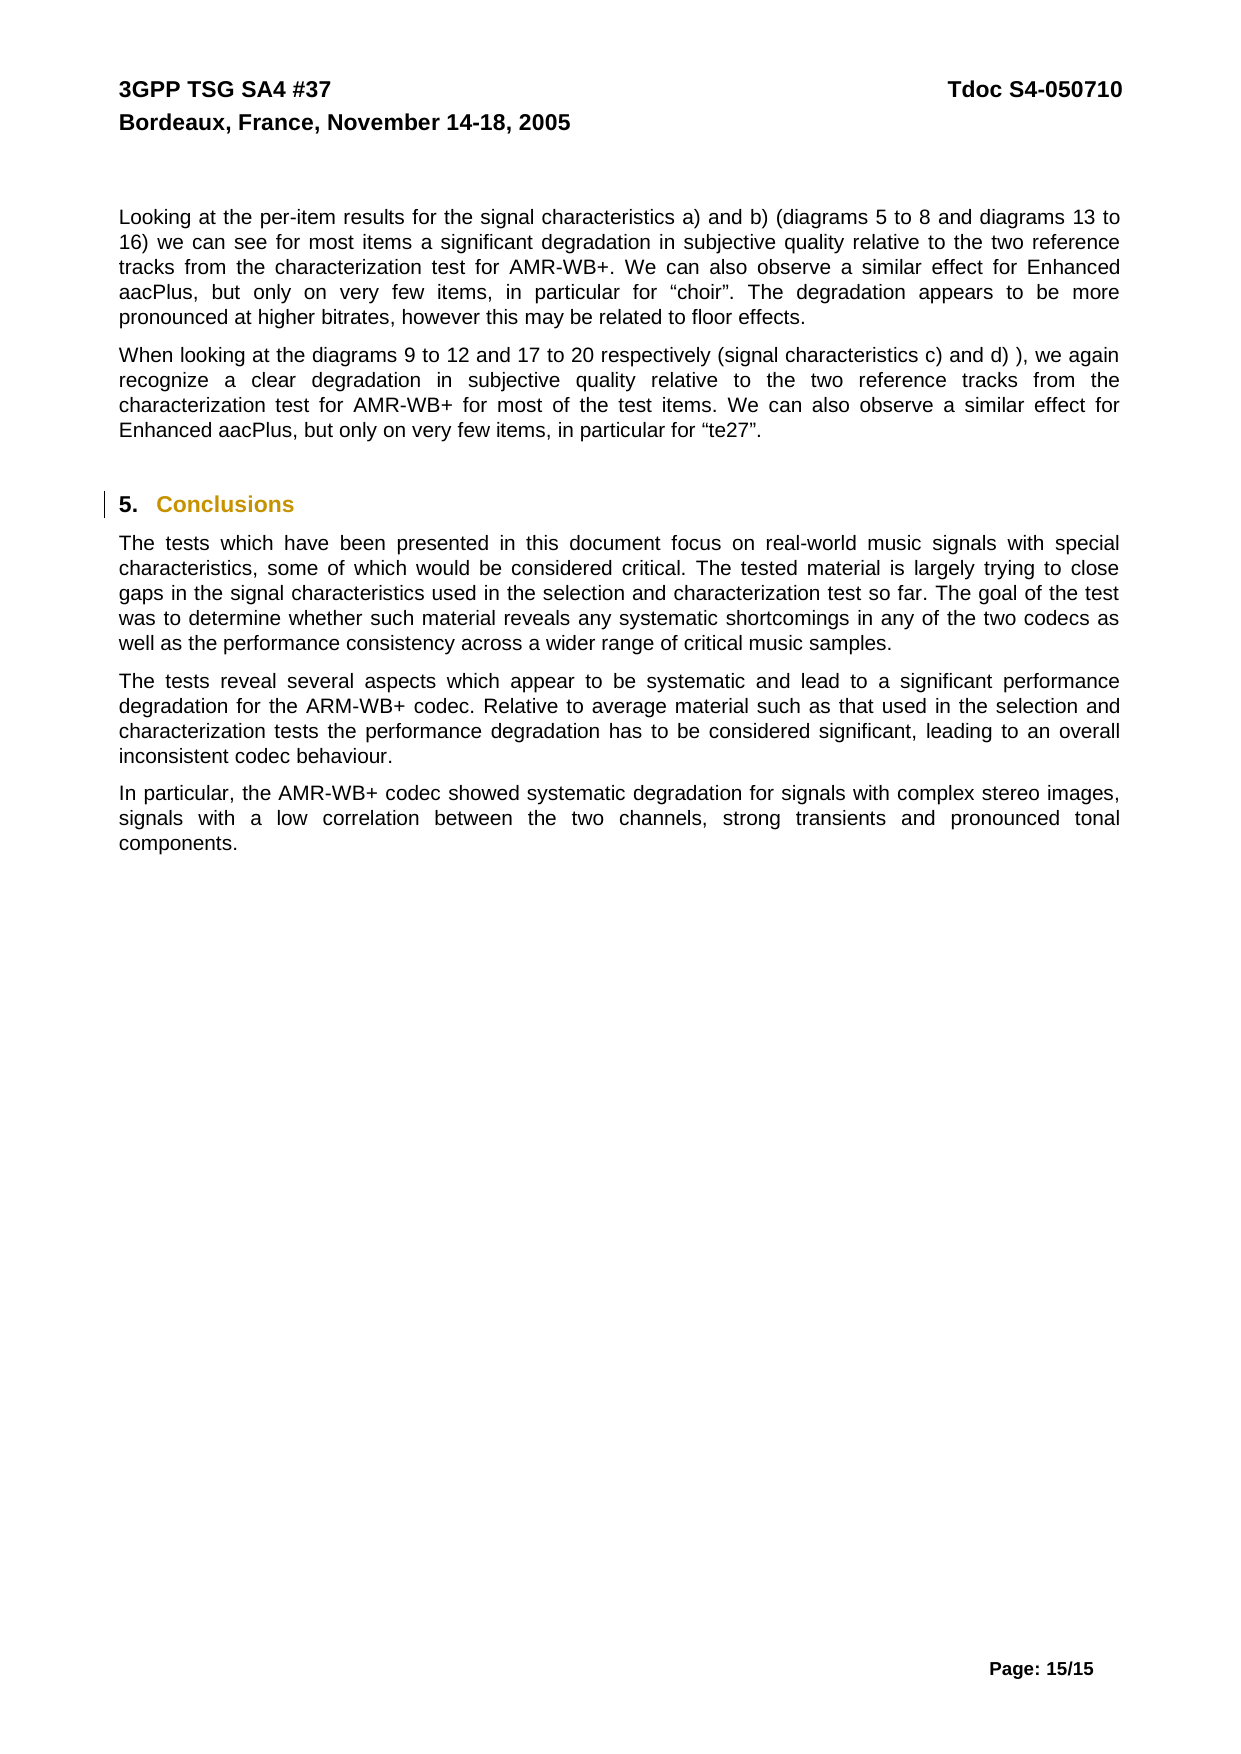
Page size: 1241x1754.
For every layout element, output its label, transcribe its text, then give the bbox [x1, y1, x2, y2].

text The tests which have been presented in this document focus on real-world music signals with special characteristics, some of which would be considered critical. The tested material is largely trying to close gaps in the signal characteristics used in the selection and characterization test so far. The goal of the test was to determine whether such material reveals any systematic shortcomings in any of the two codecs as well as the performance consistency across a wider range of critical music samples. [119, 530, 1121, 655]
subtitle Conclusions [119, 491, 1121, 518]
text Looking at the per-item results for the signal characteristics a) and b) (diagrams 5 to 8 and diagrams 13 to 16) we can see for most items a significant degradation in subjective quality relative to the two reference tracks from the characterization test for AMR-WB+. We can also observe a similar effect for Enhanced aacPlus, but only on very few items, in particular for “choir”. The degradation appears to be more pronounced at higher bitrates, however this may be related to floor effects. [119, 204, 1121, 329]
text The tests reveal several aspects which appear to be systematic and lead to a significant performance degradation for the ARM-WB+ codec. Relative to average material such as that used in the selection and characterization tests the performance degradation has to be considered significant, leading to an overall inconsistent codec behaviour. [119, 668, 1121, 768]
text When looking at the diagrams 9 to 12 and 17 to 20 respectively (signal characteristics c) and d) ), we again recognize a clear degradation in subjective quality relative to the two reference tracks from the characterization test for AMR-WB+ for most of the test items. We can also observe a similar effect for Enhanced aacPlus, but only on very few items, in particular for “te27”. [119, 342, 1121, 442]
text In particular, the AMR-WB+ codec showed systematic degradation for signals with complex stereo images, signals with a low correlation between the two channels, strong transients and pronounced tonal components. [119, 780, 1121, 855]
